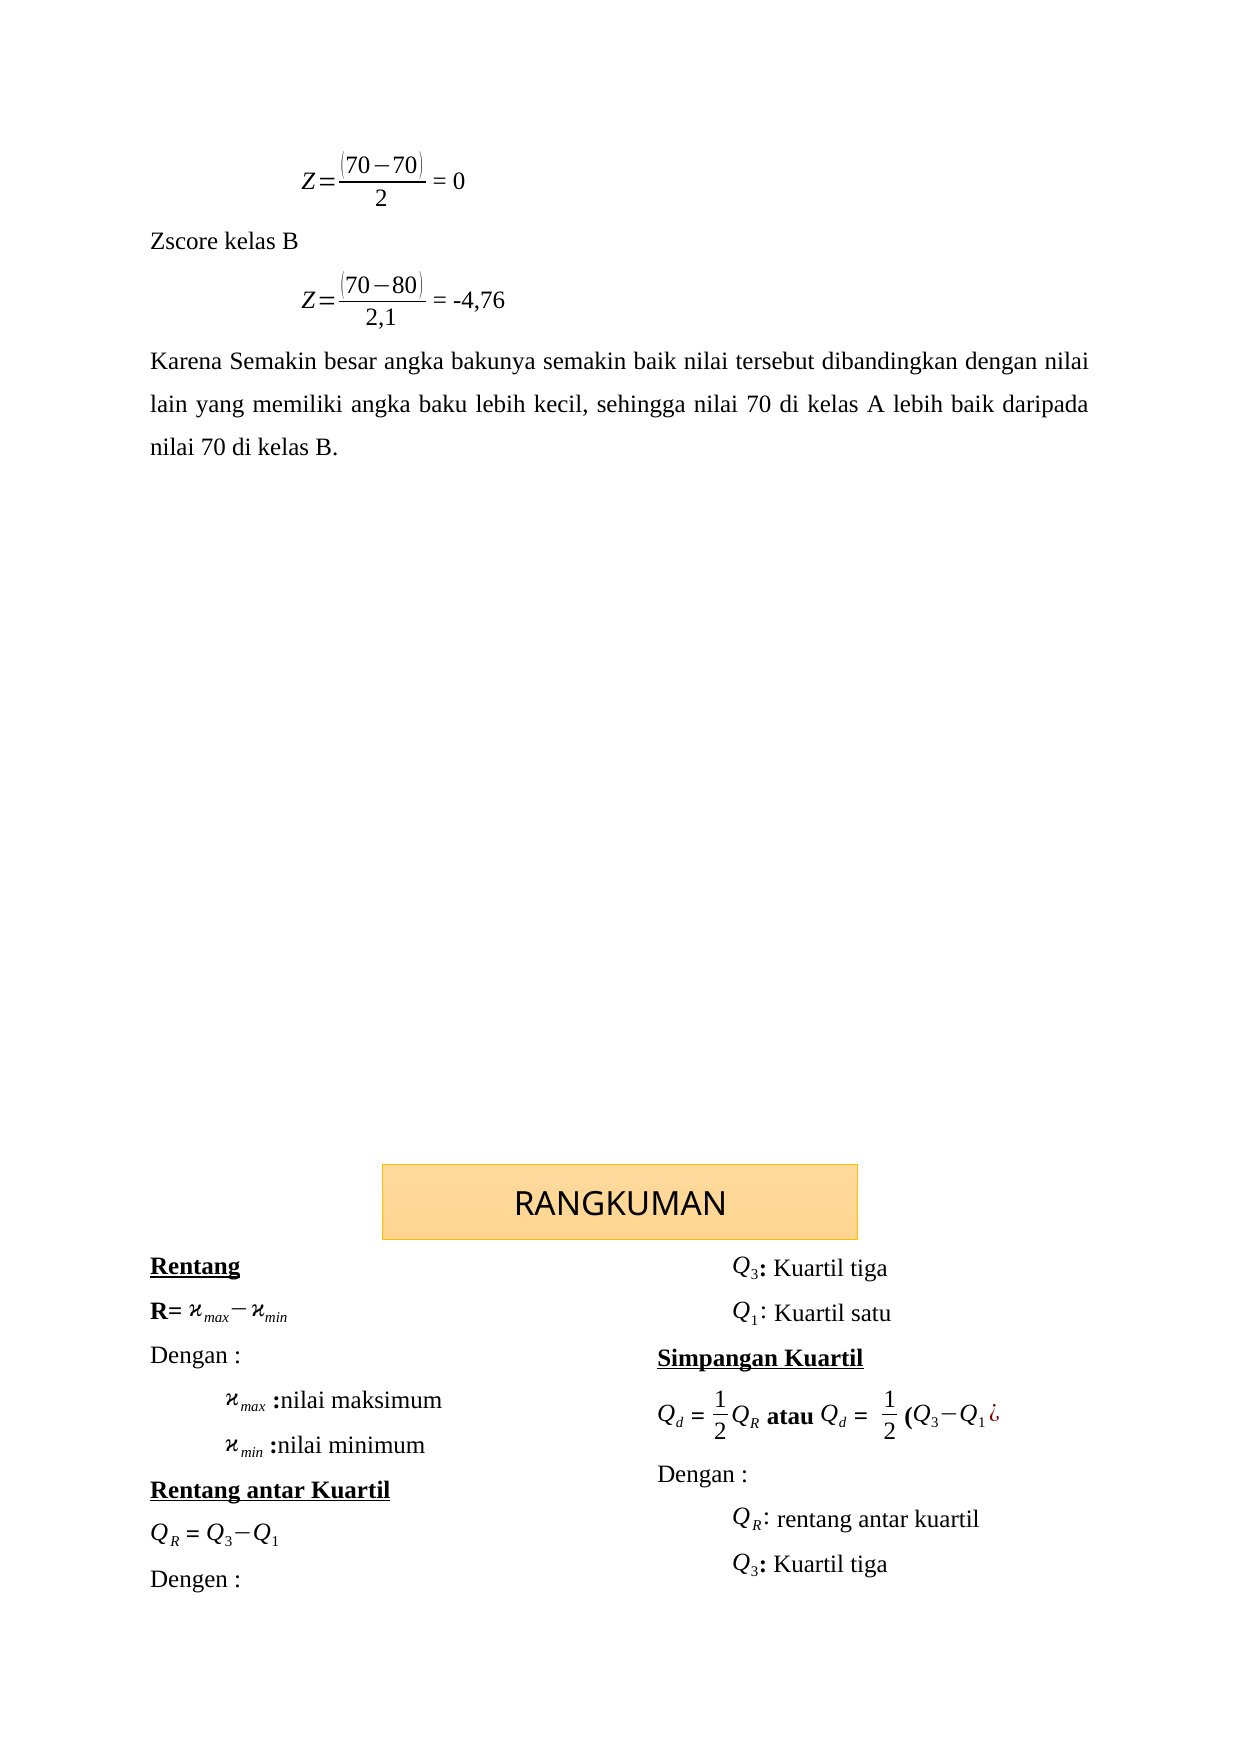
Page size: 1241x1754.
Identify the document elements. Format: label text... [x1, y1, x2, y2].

list Dengan : [657, 1459, 1090, 1488]
list Rentang [150, 1251, 583, 1280]
list :nilai minimum [150, 1429, 583, 1461]
list Simpangan Kuartil [657, 1343, 1090, 1372]
text = 0 [225, 150, 1090, 212]
text Karena Semakin besar angka bakunya semakin baik nilai tersebut dibandingkan dengan nilai lain yang memiliki angka baku lebih kecil, sehingga nilai 70 di kelas A lebih baik daripada nilai 70 di kelas B. [150, 346, 1090, 461]
list Dengan : [150, 1340, 583, 1369]
text R= [150, 1294, 583, 1326]
list Dengen : [150, 1564, 583, 1593]
list Kuartil satu [657, 1297, 1090, 1328]
list rentang antar kuartil [657, 1502, 1090, 1534]
text = -4,76 [225, 269, 1090, 331]
list : Kuartil tiga [657, 1548, 1090, 1579]
list :nilai maksimum [150, 1383, 583, 1415]
list : Kuartil tiga [657, 1251, 1090, 1283]
text Zscore kelas B [150, 226, 1090, 255]
text = atau = ( [657, 1386, 1090, 1445]
text = [150, 1518, 583, 1550]
list Rentang antar Kuartil [150, 1475, 583, 1504]
